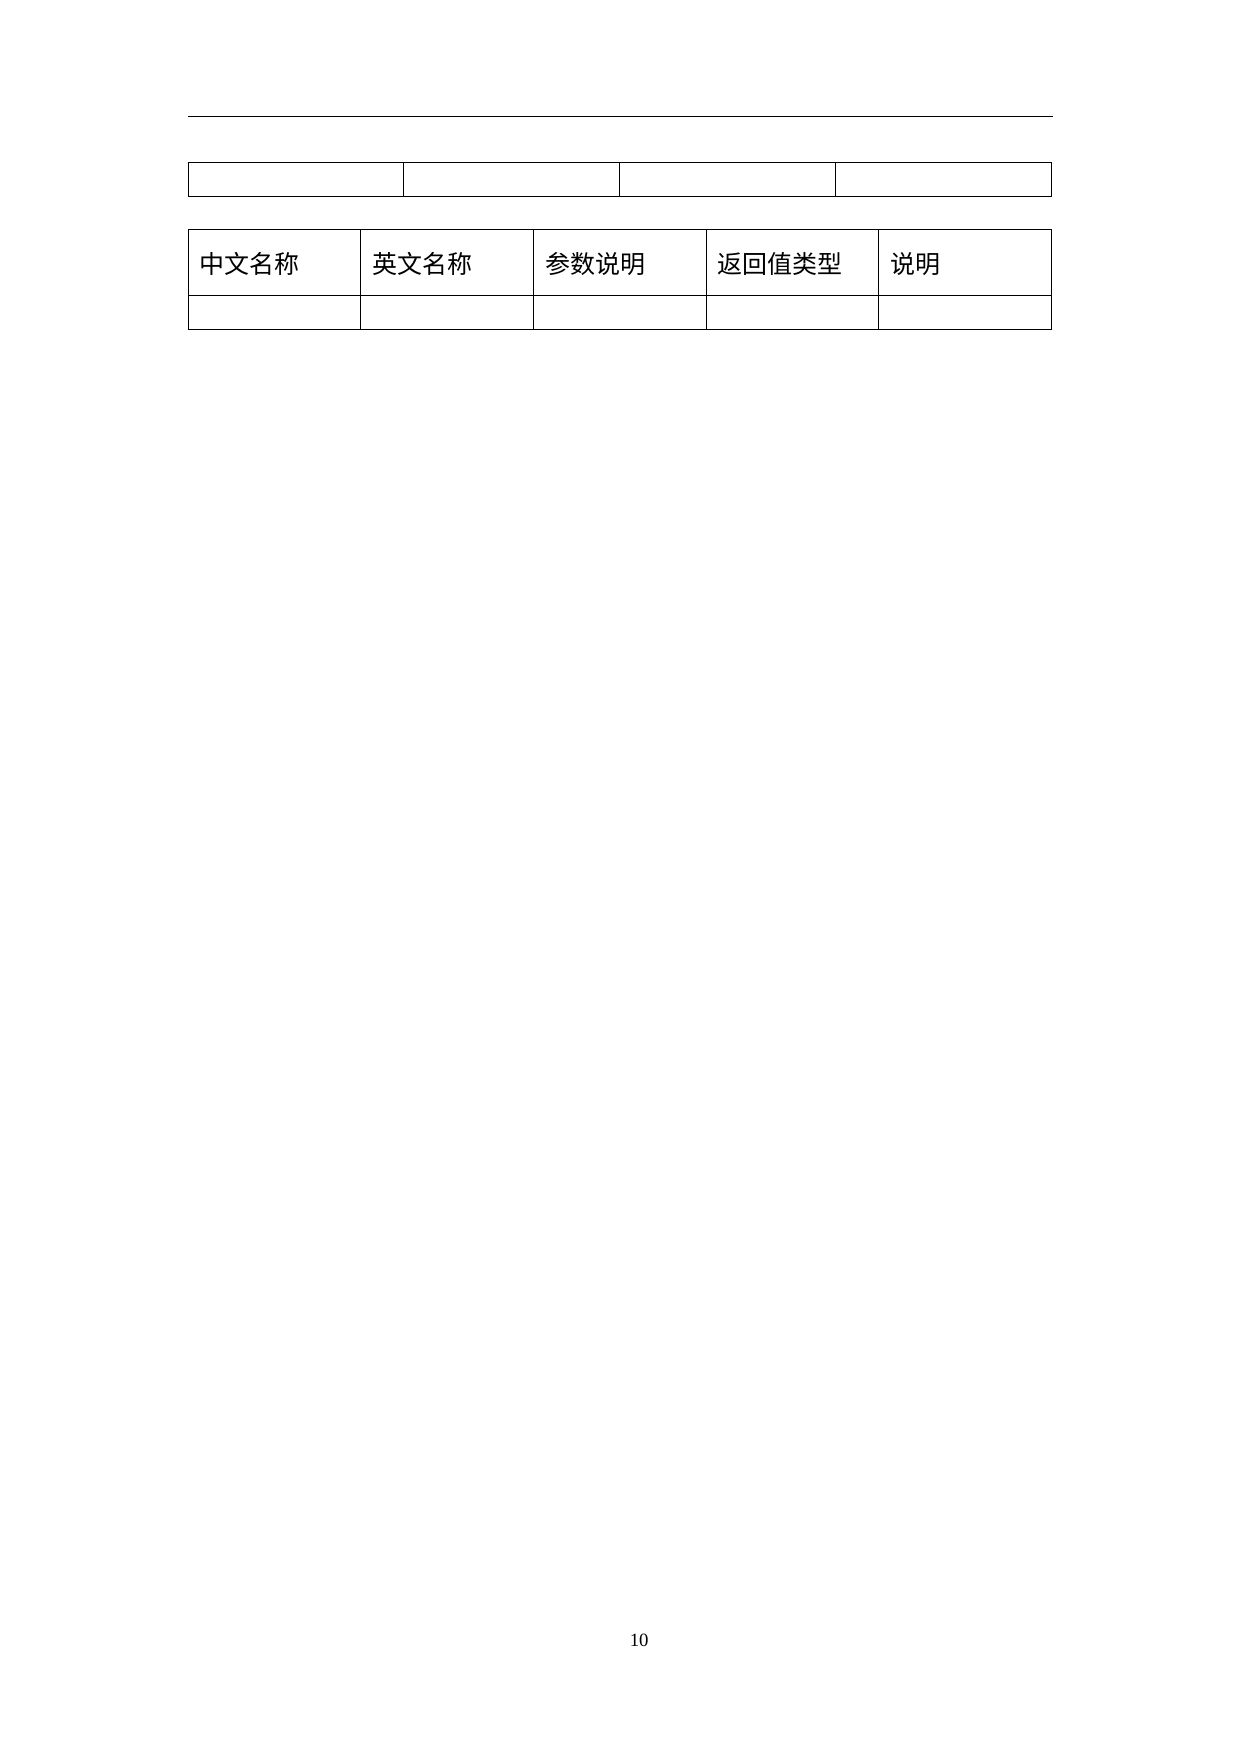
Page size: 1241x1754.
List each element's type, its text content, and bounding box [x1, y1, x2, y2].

table_cell [836, 163, 1051, 196]
table_header 中文名称 [189, 230, 360, 295]
table_cell [404, 163, 619, 196]
table_cell [361, 296, 533, 329]
table_cell [534, 296, 706, 329]
table_header 返回值类型 [707, 230, 878, 295]
table_header 说明 [879, 230, 1051, 295]
table_header 参数说明 [534, 230, 706, 295]
table_cell [189, 163, 403, 196]
table_cell [620, 163, 835, 196]
table_cell [189, 296, 360, 329]
table_header 英文名称 [361, 230, 533, 295]
table_cell [707, 296, 878, 329]
table_cell [879, 296, 1051, 329]
